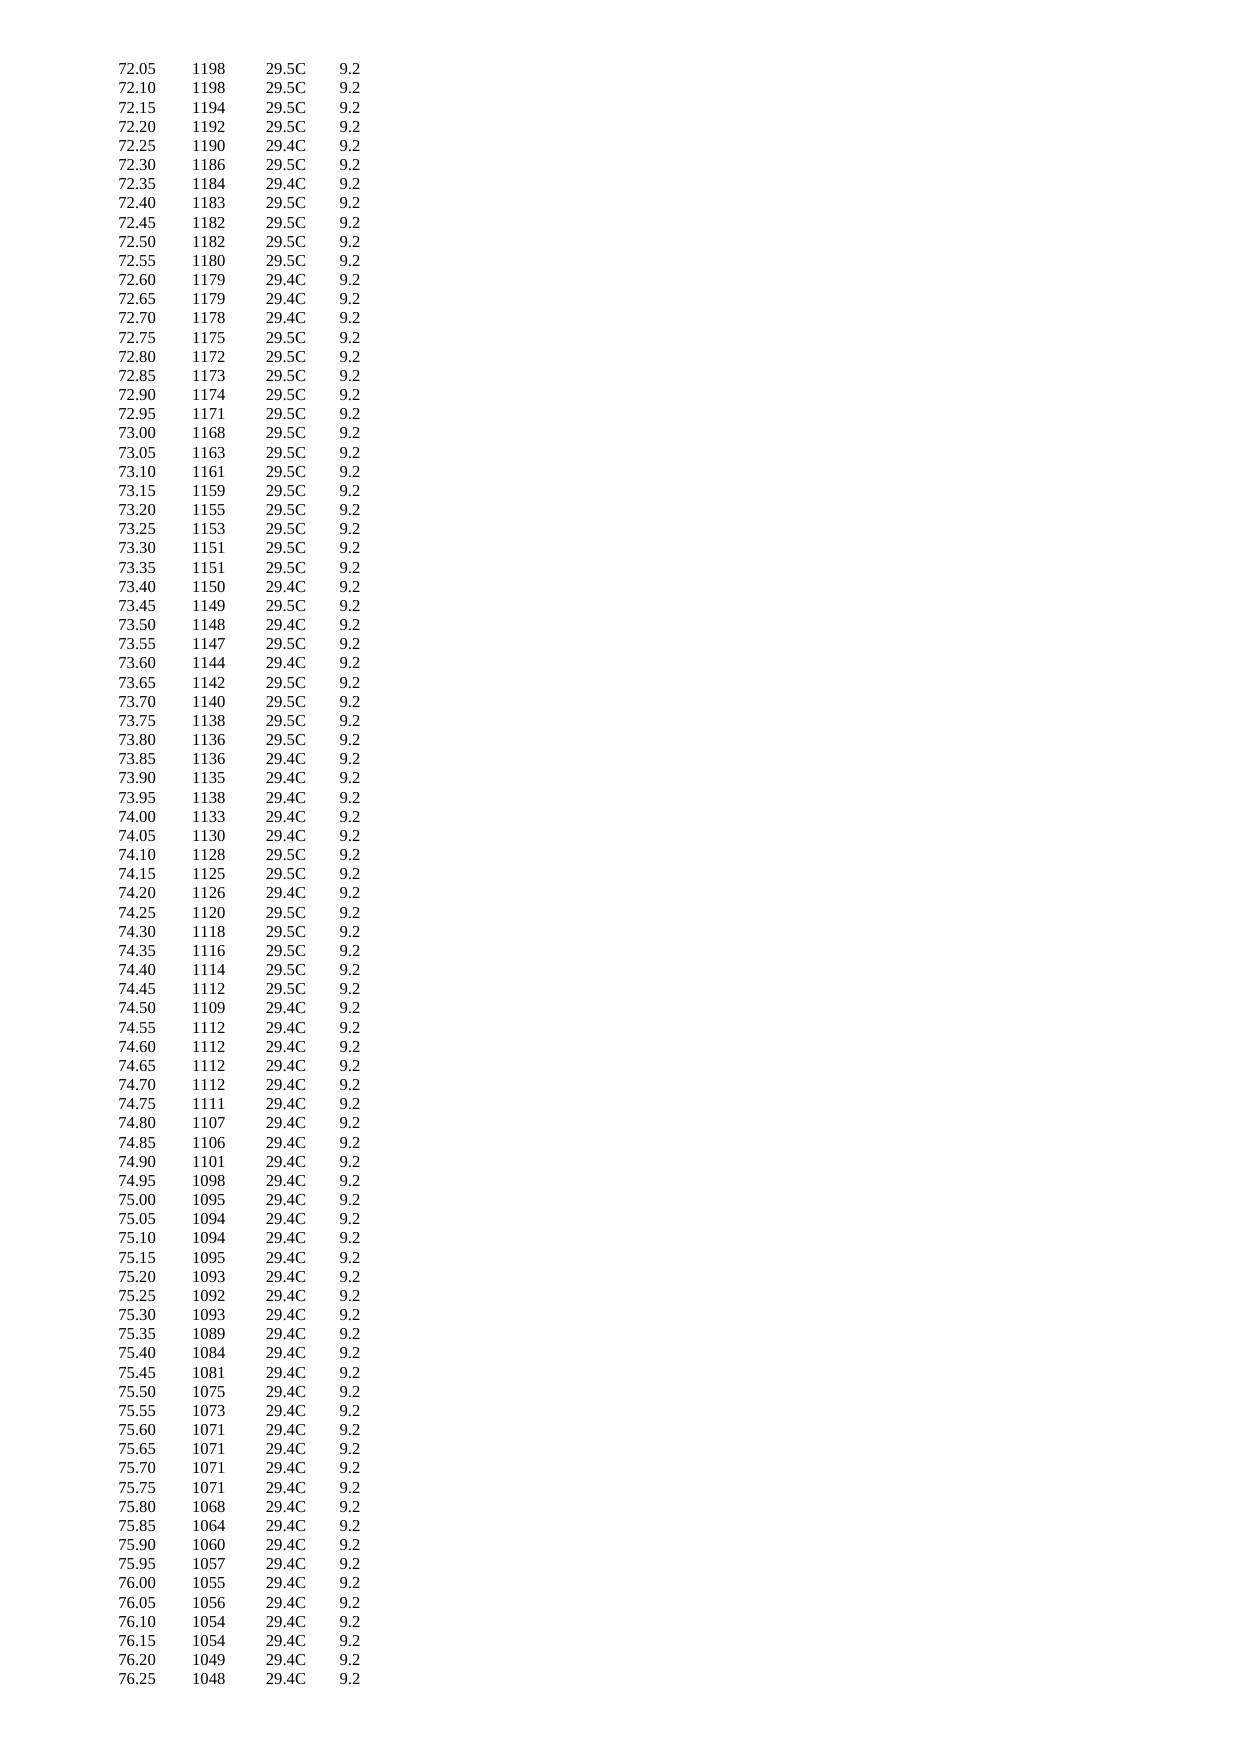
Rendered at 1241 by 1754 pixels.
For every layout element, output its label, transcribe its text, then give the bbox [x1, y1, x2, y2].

text 75.20 1093 29.4C 9.2 [118, 1267, 1122, 1286]
text 73.80 1136 29.5C 9.2 [118, 730, 1122, 749]
text 73.20 1155 29.5C 9.2 [118, 500, 1122, 519]
text 74.80 1107 29.4C 9.2 [118, 1113, 1122, 1132]
text 72.40 1183 29.5C 9.2 [118, 193, 1122, 212]
text 73.10 1161 29.5C 9.2 [118, 462, 1122, 481]
text 75.15 1095 29.4C 9.2 [118, 1247, 1122, 1267]
text 75.90 1060 29.4C 9.2 [118, 1535, 1122, 1554]
text 75.75 1071 29.4C 9.2 [118, 1477, 1122, 1497]
text 72.50 1182 29.5C 9.2 [118, 232, 1122, 251]
text 73.30 1151 29.5C 9.2 [118, 538, 1122, 557]
text 73.85 1136 29.4C 9.2 [118, 749, 1122, 768]
text 74.35 1116 29.5C 9.2 [118, 941, 1122, 960]
text 73.05 1163 29.5C 9.2 [118, 442, 1122, 462]
text 75.45 1081 29.4C 9.2 [118, 1362, 1122, 1382]
text 74.90 1101 29.4C 9.2 [118, 1152, 1122, 1171]
text 75.05 1094 29.4C 9.2 [118, 1209, 1122, 1228]
text 75.40 1084 29.4C 9.2 [118, 1343, 1122, 1362]
text 72.30 1186 29.5C 9.2 [118, 155, 1122, 174]
text 74.55 1112 29.4C 9.2 [118, 1017, 1122, 1037]
text 72.95 1171 29.5C 9.2 [118, 404, 1122, 423]
text 72.15 1194 29.5C 9.2 [118, 97, 1122, 117]
text 73.15 1159 29.5C 9.2 [118, 481, 1122, 500]
text 74.45 1112 29.5C 9.2 [118, 979, 1122, 998]
text 72.90 1174 29.5C 9.2 [118, 385, 1122, 404]
text 74.95 1098 29.4C 9.2 [118, 1171, 1122, 1190]
text 74.85 1106 29.4C 9.2 [118, 1132, 1122, 1152]
text 74.00 1133 29.4C 9.2 [118, 807, 1122, 826]
text 75.65 1071 29.4C 9.2 [118, 1439, 1122, 1458]
text 72.55 1180 29.5C 9.2 [118, 251, 1122, 270]
text 75.60 1071 29.4C 9.2 [118, 1420, 1122, 1439]
text 73.40 1150 29.4C 9.2 [118, 577, 1122, 596]
text 73.60 1144 29.4C 9.2 [118, 653, 1122, 672]
text 74.65 1112 29.4C 9.2 [118, 1056, 1122, 1075]
text 73.50 1148 29.4C 9.2 [118, 615, 1122, 634]
text 72.20 1192 29.5C 9.2 [118, 117, 1122, 136]
text 72.70 1178 29.4C 9.2 [118, 308, 1122, 327]
text 73.70 1140 29.5C 9.2 [118, 692, 1122, 711]
text 76.15 1054 29.4C 9.2 [118, 1631, 1122, 1650]
text 73.25 1153 29.5C 9.2 [118, 519, 1122, 538]
text 73.55 1147 29.5C 9.2 [118, 634, 1122, 653]
text 74.15 1125 29.5C 9.2 [118, 864, 1122, 883]
text 75.55 1073 29.4C 9.2 [118, 1401, 1122, 1420]
text 74.70 1112 29.4C 9.2 [118, 1075, 1122, 1094]
text 72.60 1179 29.4C 9.2 [118, 270, 1122, 289]
text 74.05 1130 29.4C 9.2 [118, 826, 1122, 845]
text 75.95 1057 29.4C 9.2 [118, 1554, 1122, 1573]
text 74.40 1114 29.5C 9.2 [118, 960, 1122, 979]
text 74.60 1112 29.4C 9.2 [118, 1037, 1122, 1056]
text 74.25 1120 29.5C 9.2 [118, 902, 1122, 922]
text 72.80 1172 29.5C 9.2 [118, 347, 1122, 366]
text 73.00 1168 29.5C 9.2 [118, 423, 1122, 442]
text 76.25 1048 29.4C 9.2 [118, 1669, 1122, 1688]
text 74.10 1128 29.5C 9.2 [118, 845, 1122, 864]
text 74.20 1126 29.4C 9.2 [118, 883, 1122, 902]
text 75.00 1095 29.4C 9.2 [118, 1190, 1122, 1209]
text 72.10 1198 29.5C 9.2 [118, 78, 1122, 97]
text 74.75 1111 29.4C 9.2 [118, 1094, 1122, 1113]
text 76.20 1049 29.4C 9.2 [118, 1650, 1122, 1669]
text 73.45 1149 29.5C 9.2 [118, 596, 1122, 615]
text 76.00 1055 29.4C 9.2 [118, 1573, 1122, 1592]
text 72.65 1179 29.4C 9.2 [118, 289, 1122, 308]
text 75.30 1093 29.4C 9.2 [118, 1305, 1122, 1324]
text 73.90 1135 29.4C 9.2 [118, 768, 1122, 787]
text 72.75 1175 29.5C 9.2 [118, 327, 1122, 347]
text 72.45 1182 29.5C 9.2 [118, 212, 1122, 232]
text 73.65 1142 29.5C 9.2 [118, 672, 1122, 692]
text 75.25 1092 29.4C 9.2 [118, 1286, 1122, 1305]
text 73.95 1138 29.4C 9.2 [118, 787, 1122, 807]
text 72.05 1198 29.5C 9.2 [118, 59, 1122, 78]
text 72.85 1173 29.5C 9.2 [118, 366, 1122, 385]
text 74.30 1118 29.5C 9.2 [118, 922, 1122, 941]
text 75.80 1068 29.4C 9.2 [118, 1497, 1122, 1516]
text 75.50 1075 29.4C 9.2 [118, 1382, 1122, 1401]
text 76.10 1054 29.4C 9.2 [118, 1612, 1122, 1631]
text 72.25 1190 29.4C 9.2 [118, 136, 1122, 155]
text 73.35 1151 29.5C 9.2 [118, 557, 1122, 577]
text 76.05 1056 29.4C 9.2 [118, 1592, 1122, 1612]
text 75.35 1089 29.4C 9.2 [118, 1324, 1122, 1343]
text 72.35 1184 29.4C 9.2 [118, 174, 1122, 193]
text 75.85 1064 29.4C 9.2 [118, 1516, 1122, 1535]
text 74.50 1109 29.4C 9.2 [118, 998, 1122, 1017]
text 75.10 1094 29.4C 9.2 [118, 1228, 1122, 1247]
text 73.75 1138 29.5C 9.2 [118, 711, 1122, 730]
text 75.70 1071 29.4C 9.2 [118, 1458, 1122, 1477]
